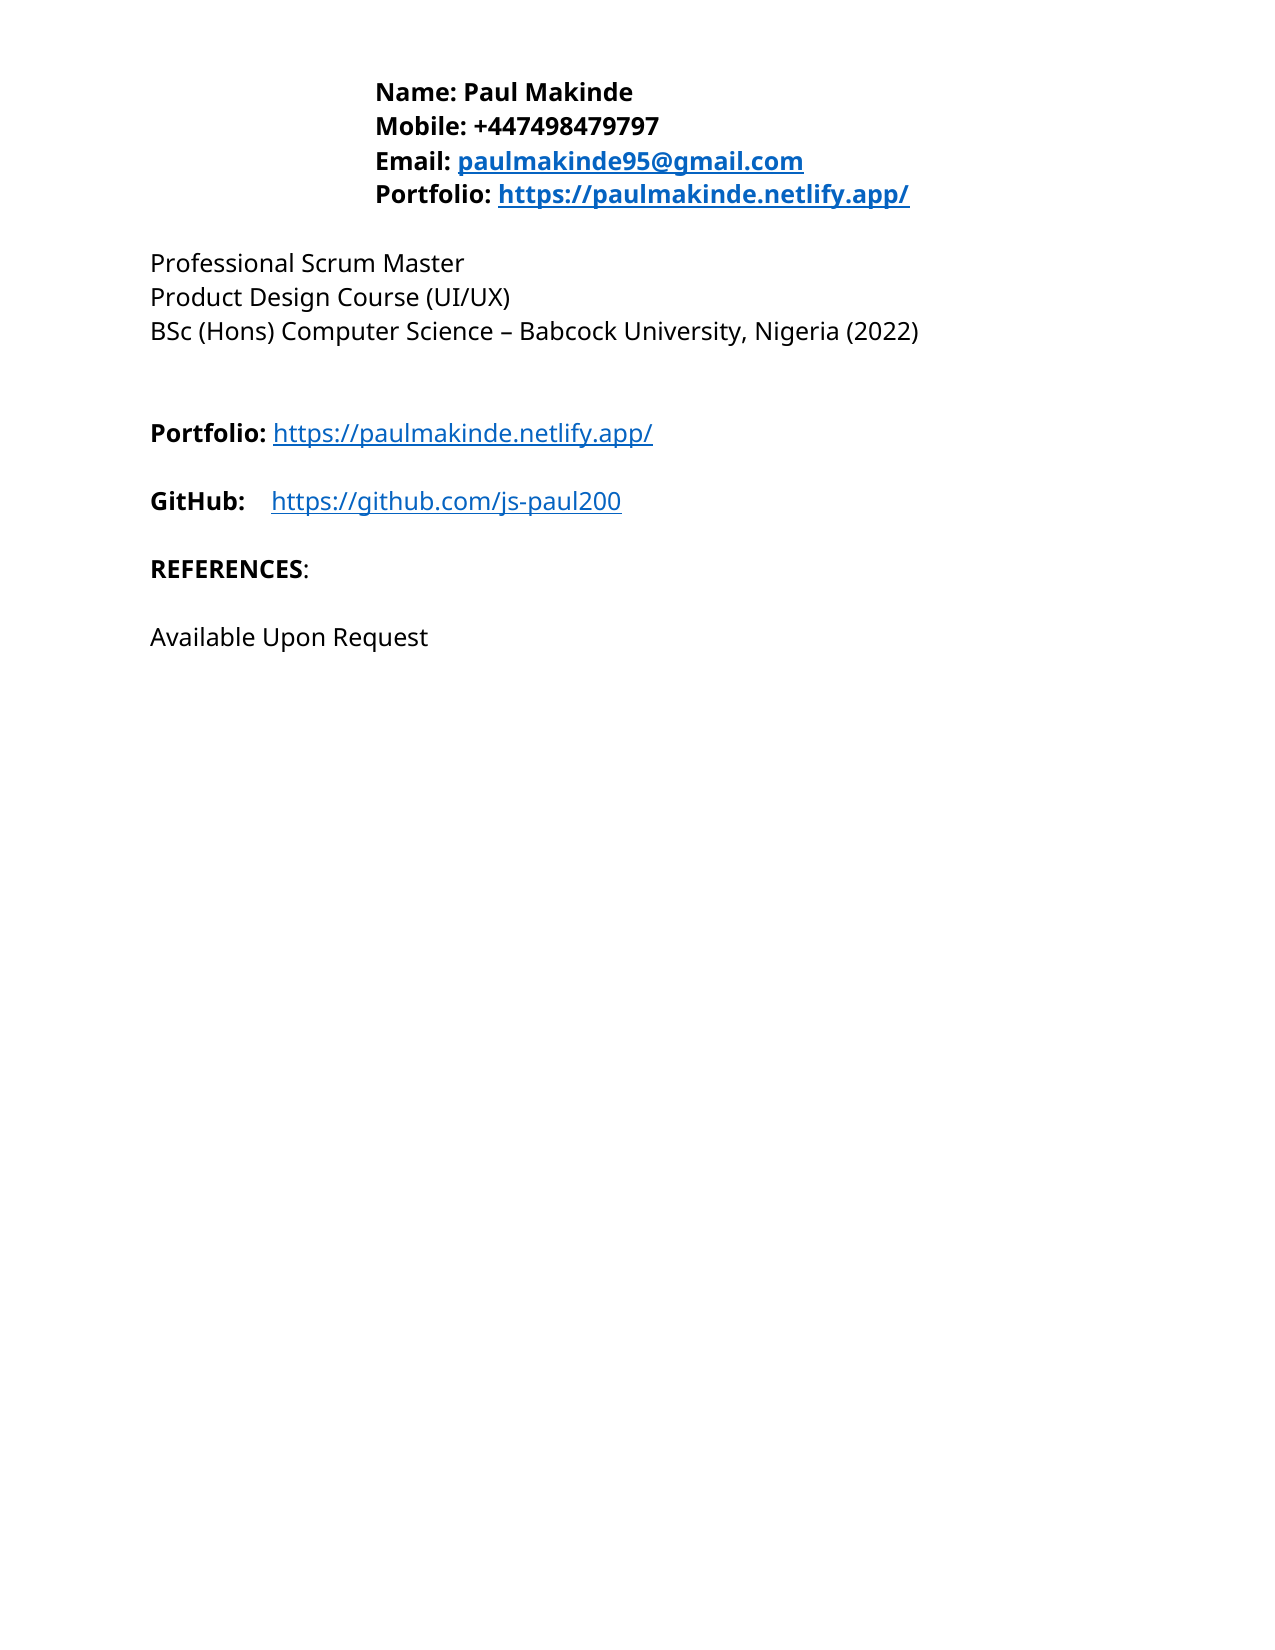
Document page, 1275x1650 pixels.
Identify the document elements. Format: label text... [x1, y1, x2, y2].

text Professional Scrum Master [150, 245, 1125, 279]
text REFERENCES: [150, 552, 1125, 586]
text GitHub: https://github.com/js-paul200 [150, 484, 1125, 518]
text BSc (Hons) Computer Science – Babcock University, Nigeria (2022) [150, 313, 1125, 347]
text Product Design Course (UI/UX) [150, 279, 1125, 313]
text Available Upon Request [150, 620, 1125, 654]
text Portfolio: https://paulmakinde.netlify.app/ [150, 416, 1125, 450]
